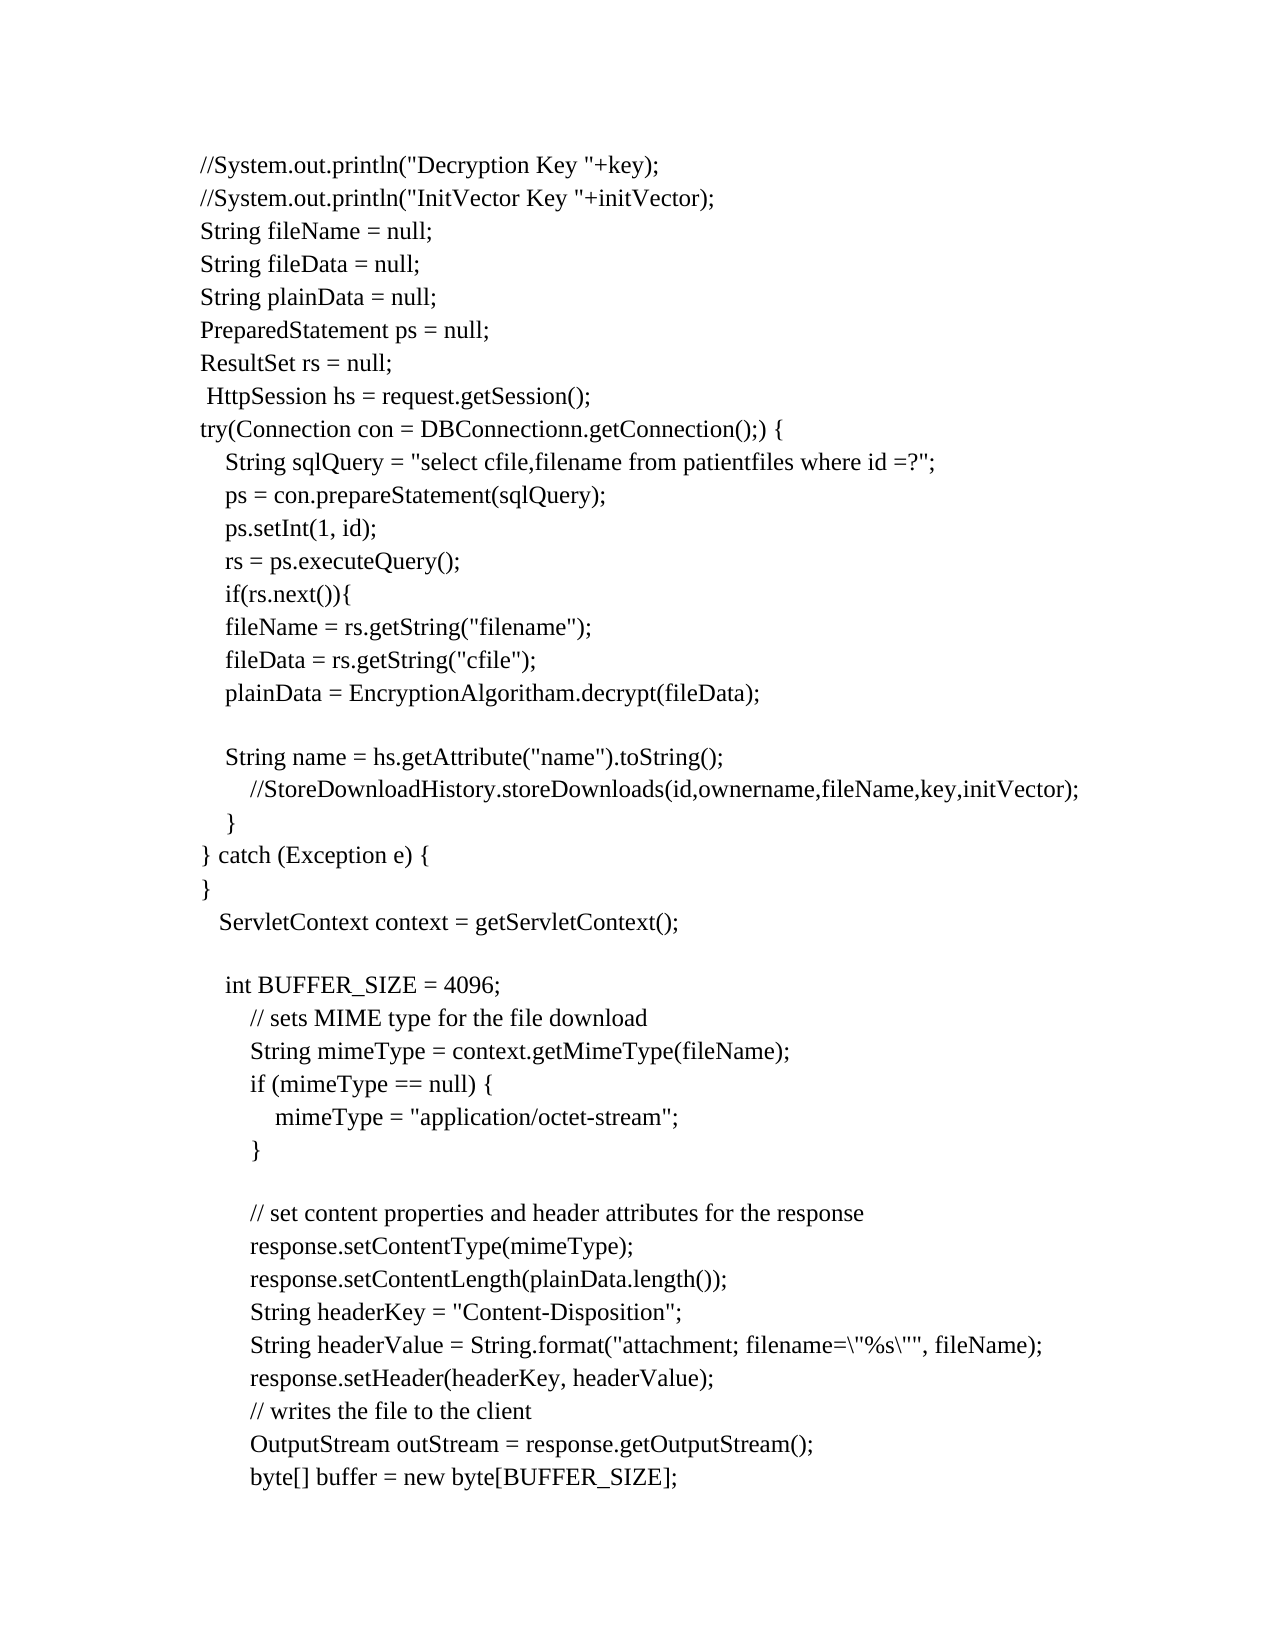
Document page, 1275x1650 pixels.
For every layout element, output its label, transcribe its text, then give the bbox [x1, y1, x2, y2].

text } catch (Exception e) { [150, 841, 1125, 869]
text } [150, 874, 1125, 902]
text OutputStream outStream = response.getOutputStream(); [150, 1429, 1125, 1458]
text mimeType = "application/octet-stream"; [150, 1102, 1125, 1131]
text fileData = rs.getString("cfile"); [150, 645, 1125, 674]
text response.setHeader(headerKey, headerValue); [150, 1363, 1125, 1392]
text if(rs.next()){ [150, 579, 1125, 608]
text HttpSession hs = request.getSession(); [150, 381, 1125, 410]
text byte[] buffer = new byte[BUFFER_SIZE]; [150, 1462, 1125, 1491]
text // writes the file to the client [150, 1396, 1125, 1425]
text String fileData = null; [150, 249, 1125, 278]
text String headerKey = "Content-Disposition"; [150, 1297, 1125, 1326]
text //System.out.println("InitVector Key "+initVector); [150, 183, 1125, 212]
text String sqlQuery = "select cfile,filename from patientfiles where id =?"; [150, 447, 1125, 476]
text fileName = rs.getString("filename"); [150, 612, 1125, 641]
text PreparedStatement ps = null; [150, 315, 1125, 344]
text response.setContentLength(plainData.length()); [150, 1264, 1125, 1293]
text response.setContentType(mimeType); [150, 1231, 1125, 1260]
text // sets MIME type for the file download [150, 1003, 1125, 1032]
text } [150, 808, 1125, 836]
text if (mimeType == null) { [150, 1069, 1125, 1098]
text try(Connection con = DBConnectionn.getConnection();) { [150, 414, 1125, 443]
text } [150, 1135, 1125, 1164]
text ResultSet rs = null; [150, 348, 1125, 377]
text String headerValue = String.format("attachment; filename=\"%s\"", fileName); [150, 1330, 1125, 1359]
text //System.out.println("Decryption Key "+key); [150, 150, 1125, 179]
text plainData = EncryptionAlgoritham.decrypt(fileData); [150, 678, 1125, 707]
text // set content properties and header attributes for the response [150, 1198, 1125, 1227]
text //StoreDownloadHistory.storeDownloads(id,ownername,fileName,key,initVector); [150, 774, 1125, 803]
text rs = ps.executeQuery(); [150, 546, 1125, 575]
text ps.setInt(1, id); [150, 513, 1125, 542]
text String mimeType = context.getMimeType(fileName); [150, 1036, 1125, 1065]
text String plainData = null; [150, 282, 1125, 311]
text String fileName = null; [150, 216, 1125, 245]
text ServletContext context = getServletContext(); [150, 907, 1125, 935]
text ps = con.prepareStatement(sqlQuery); [150, 480, 1125, 509]
text int BUFFER_SIZE = 4096; [150, 970, 1125, 999]
text String name = hs.getAttribute("name").toString(); [150, 742, 1125, 770]
